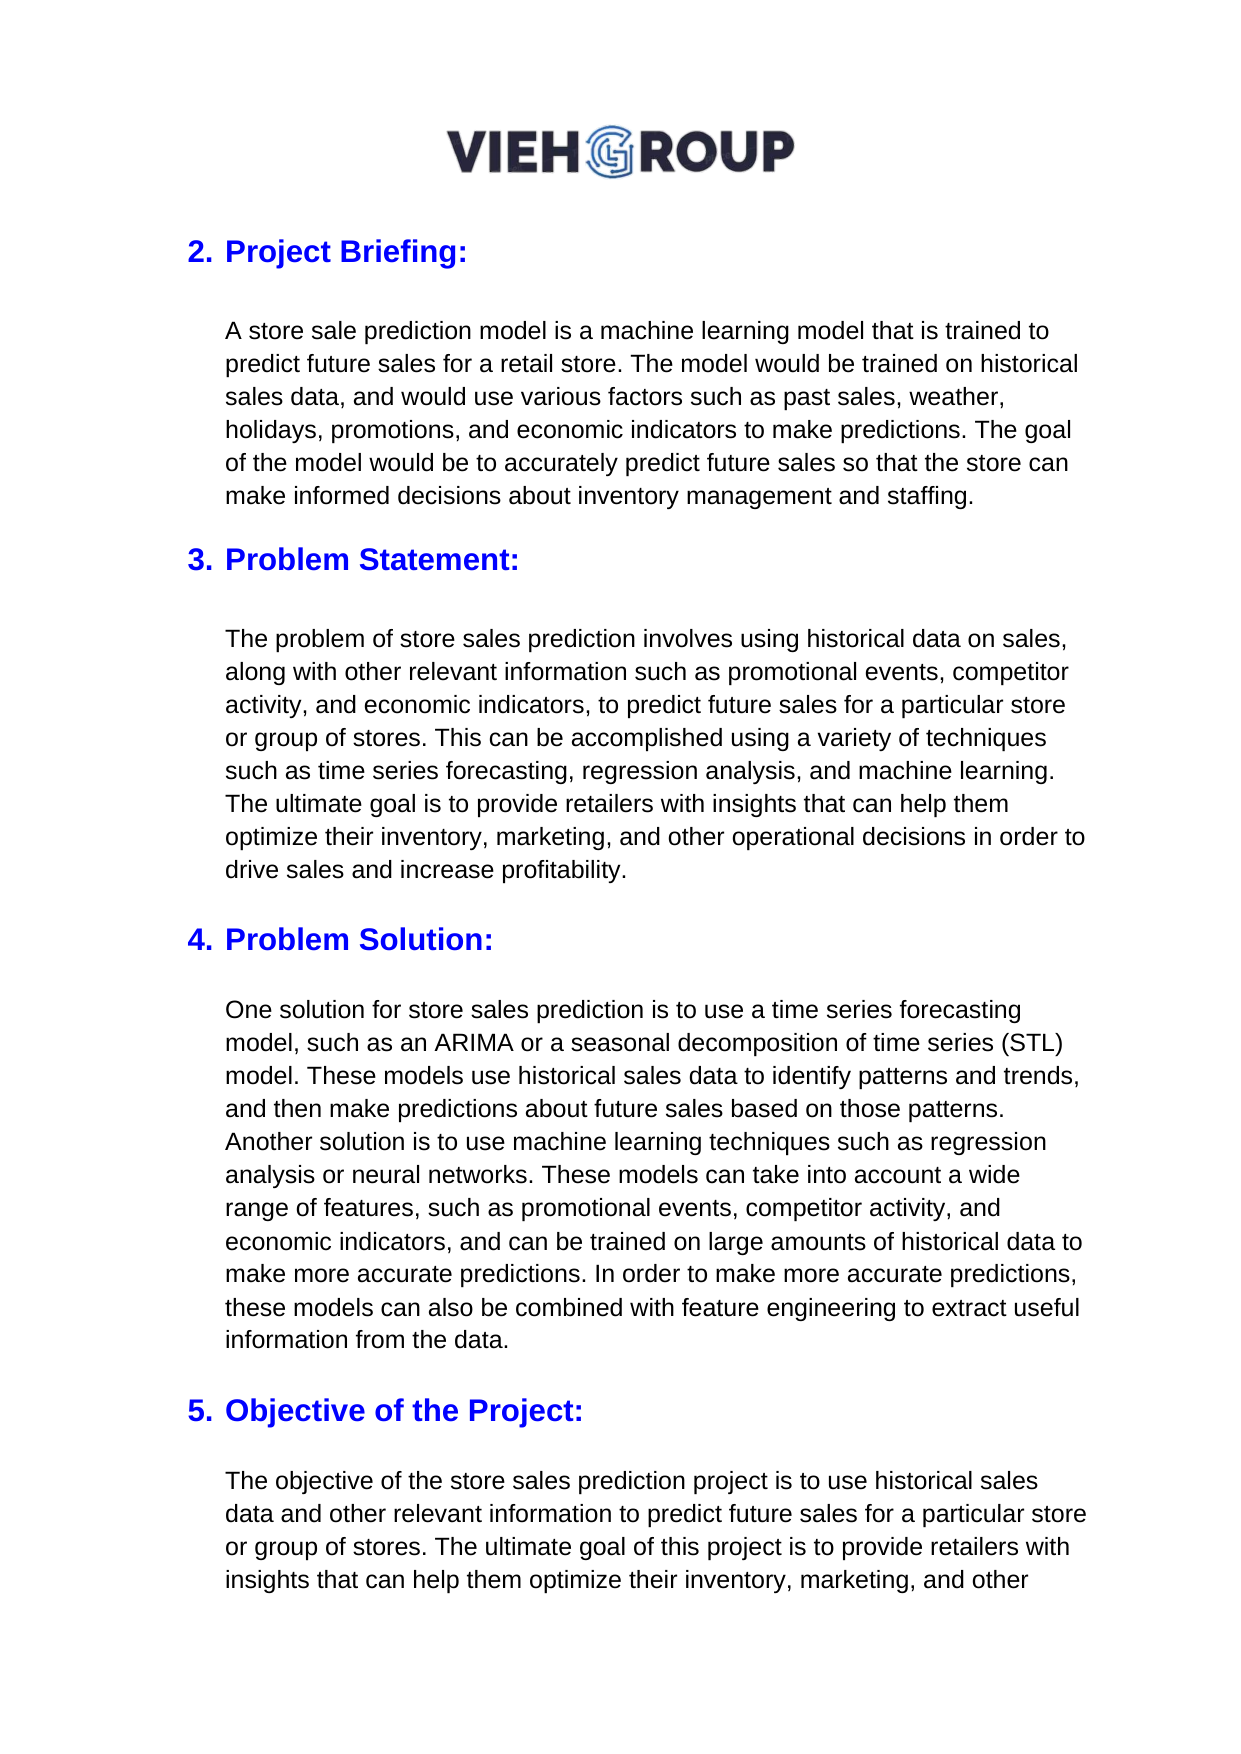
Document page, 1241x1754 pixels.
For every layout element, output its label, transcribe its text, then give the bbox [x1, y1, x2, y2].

list Project Briefing: [187, 233, 1090, 269]
list Objective of the Project: [187, 1392, 1090, 1427]
list Problem Solution: [187, 921, 1090, 957]
list Problem Statement: [187, 541, 1090, 577]
list One solution for store sales prediction is to use a time series forecasting model, such as an ARIMA or a seasonal decomposition of time series (STL) model. These models use historical sales data to identify patterns and trends, and then make predictions about future sales based on those patterns. Another solution is to use machine learning techniques such as regression analysis or neural networks. These models can take into account a wide range of features, such as promotional events, competitor activity, and economic indicators, and can be trained on large amounts of historical data to make more accurate predictions. In order to make more accurate predictions, these models can also be combined with feature engineering to extract useful information from the data. [225, 995, 1090, 1354]
text The problem of store sales prediction involves using historical data on sales, along with other relevant information such as promotional events, competitor activity, and economic indicators, to predict future sales for a particular store or group of stores. This can be accomplished using a variety of techniques such as time series forecasting, regression analysis, and machine learning. The ultimate goal is to provide retailers with insights that can help them optimize their inventory, marketing, and other operational decisions in order to drive sales and increase profitability. [225, 624, 1090, 884]
text A store sale prediction model is a machine learning model that is trained to predict future sales for a retail store. The model would be trained on historical sales data, and would use various factors such as past sales, weather, holidays, promotions, and economic indicators to make predictions. The goal of the model would be to accurately predict future sales so that the store can make informed decisions about inventory management and staffing. [225, 316, 1090, 509]
picture [387, 75, 854, 230]
